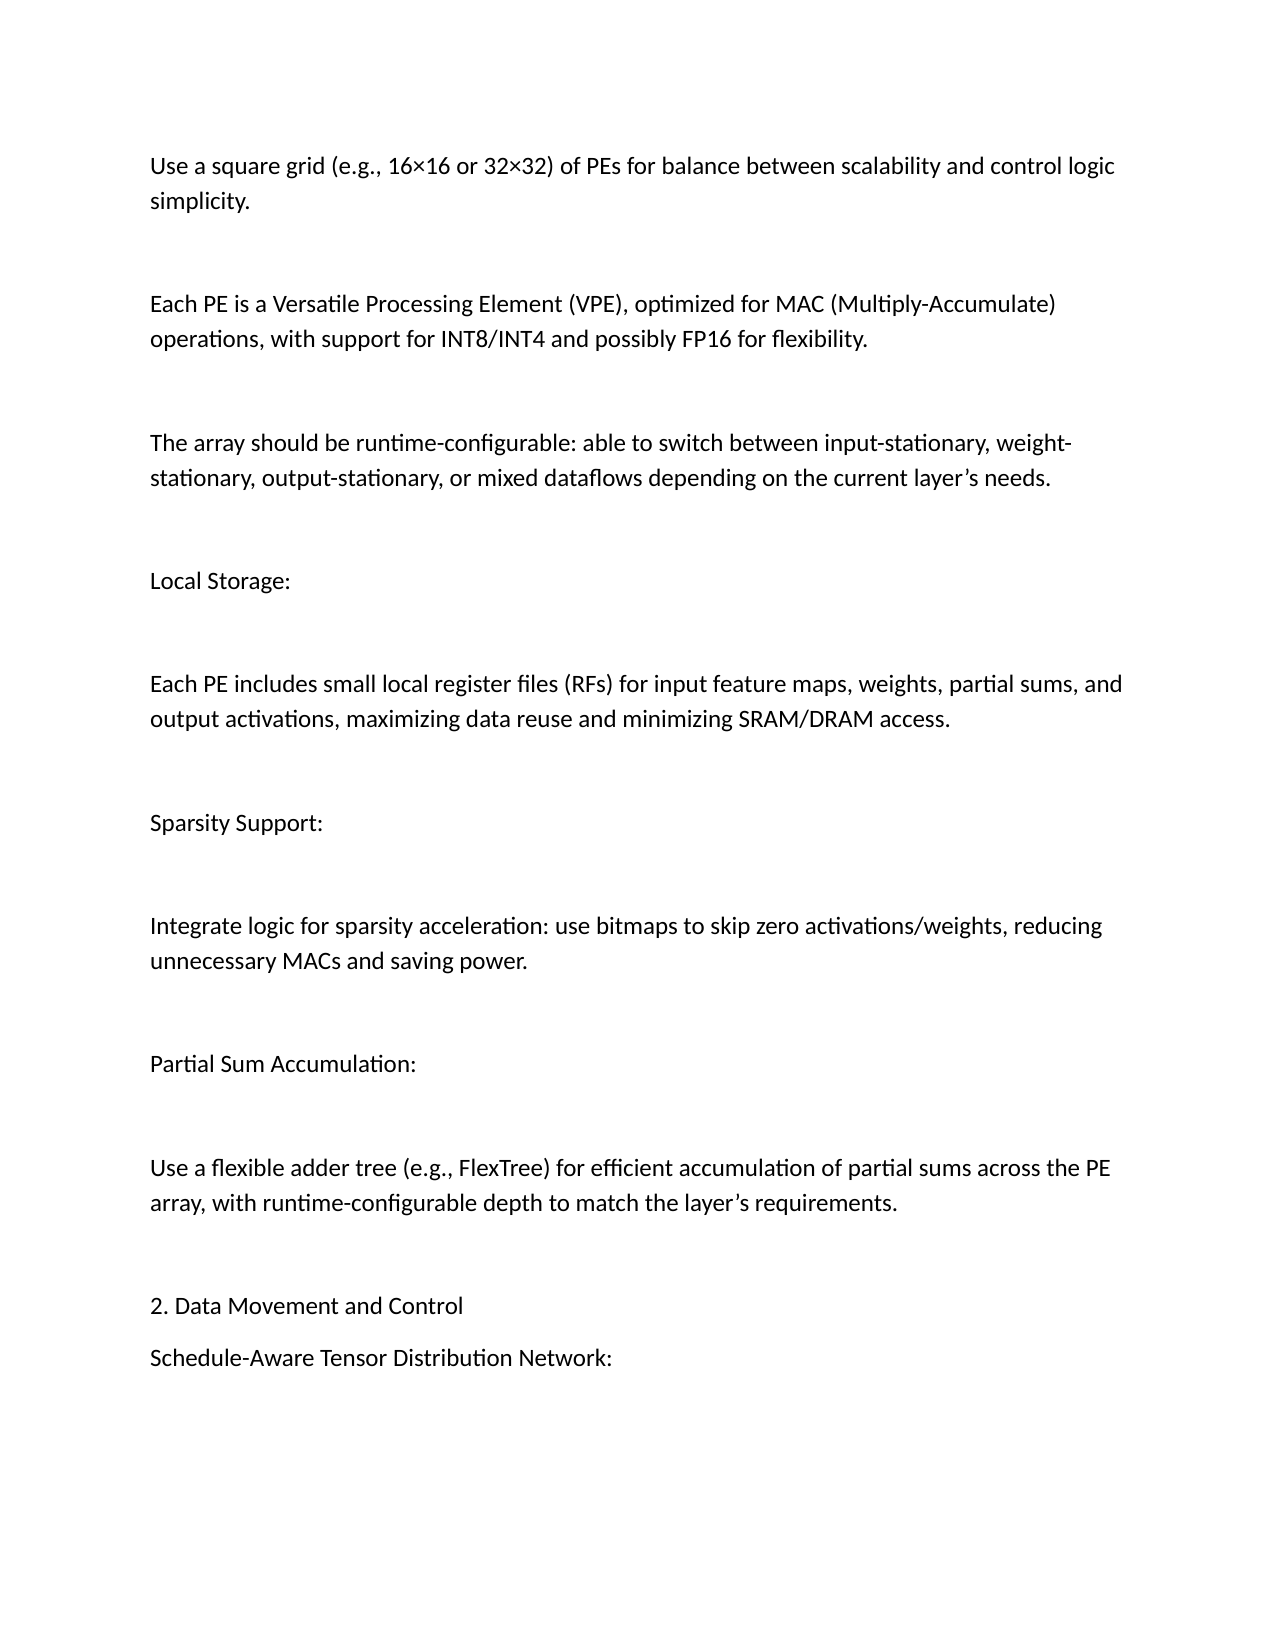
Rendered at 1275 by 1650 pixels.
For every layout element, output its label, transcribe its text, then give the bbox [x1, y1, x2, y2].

text Each PE is a Versatile Processing Element (VPE), optimized for MAC (Multiply-Accumulate) operations, with support for INT8/INT4 and possibly FP16 for flexibility. [150, 288, 1125, 354]
text Integrate logic for sparsity acceleration: use bitmaps to skip zero activations/weights, reducing unnecessary MACs and saving power. [150, 910, 1125, 976]
text Each PE includes small local register files (RFs) for input feature maps, weights, partial sums, and output activations, maximizing data reuse and minimizing SRAM/DRAM access. [150, 668, 1125, 734]
text Use a square grid (e.g., 16×16 or 32×32) of PEs for balance between scalability and control logic simplicity. [150, 150, 1125, 216]
text Schedule-Aware Tensor Distribution Network: [150, 1342, 1125, 1372]
text Local Storage: [150, 565, 1125, 596]
text Use a flexible adder tree (e.g., FlexTree) for efficient accumulation of partial sums across the PE array, with runtime-configurable depth to match the layer’s requirements. [150, 1152, 1125, 1217]
text Sparsity Support: [150, 807, 1125, 837]
text 2. Data Movement and Control [150, 1290, 1125, 1321]
text The array should be runtime-configurable: able to switch between input-stationary, weight-stationary, output-stationary, or mixed dataflows depending on the current layer’s needs. [150, 427, 1125, 492]
text Partial Sum Accumulation: [150, 1048, 1125, 1079]
